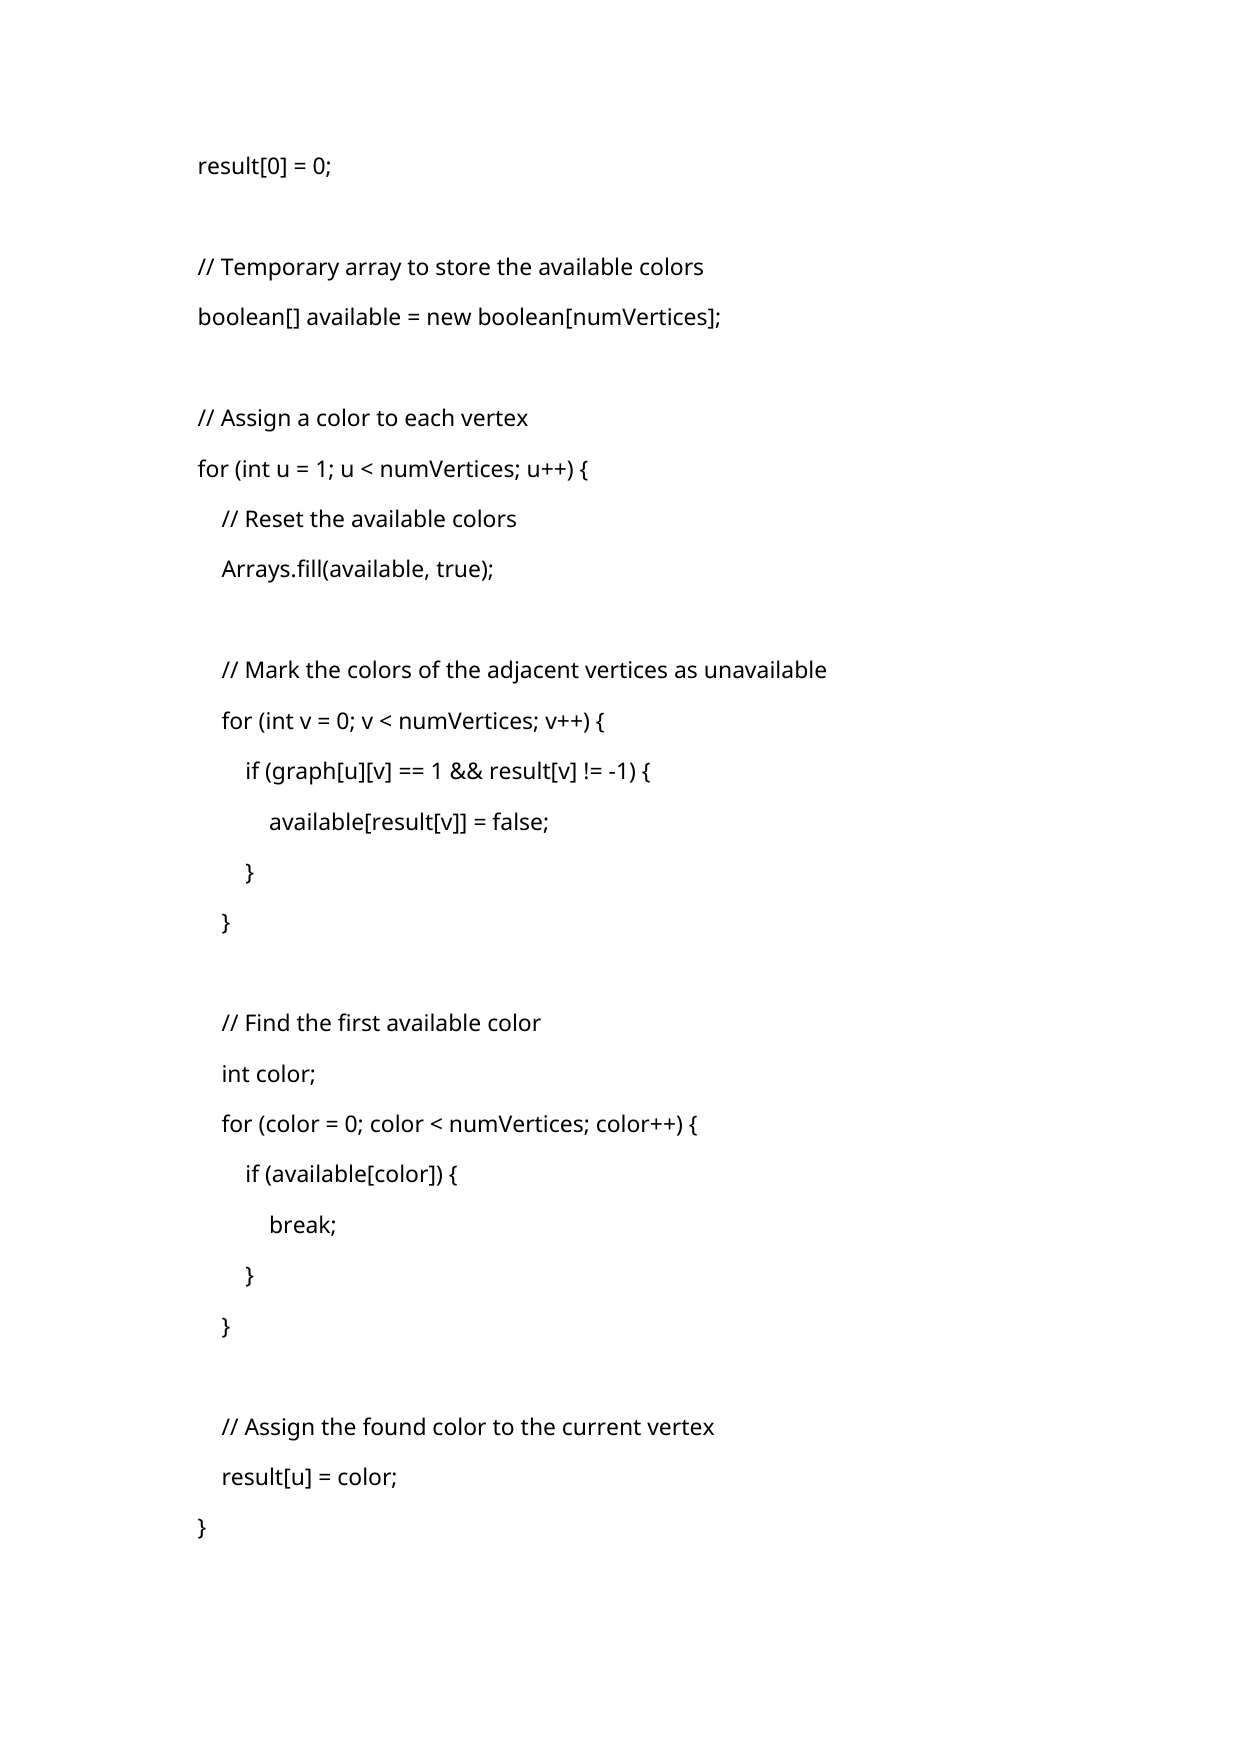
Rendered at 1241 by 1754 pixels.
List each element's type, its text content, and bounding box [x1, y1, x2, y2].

text break; [150, 1209, 1090, 1240]
text // Reset the available colors [150, 503, 1090, 534]
text for (color = 0; color < numVertices; color++) { [150, 1108, 1090, 1139]
text } [150, 1511, 1090, 1542]
text // Assign a color to each vertex [150, 402, 1090, 433]
text int color; [150, 1057, 1090, 1089]
text available[result[v]] = false; [150, 805, 1090, 837]
text // Assign the found color to the current vertex [150, 1410, 1090, 1442]
text if (graph[u][v] == 1 && result[v] != -1) { [150, 755, 1090, 786]
text if (available[color]) { [150, 1158, 1090, 1189]
text } [150, 906, 1090, 937]
text // Find the first available color [150, 1007, 1090, 1038]
text for (int u = 1; u < numVertices; u++) { [150, 452, 1090, 484]
text for (int v = 0; v < numVertices; v++) { [150, 704, 1090, 736]
text // Mark the colors of the adjacent vertices as unavailable [150, 654, 1090, 685]
text result[u] = color; [150, 1461, 1090, 1492]
text } [150, 856, 1090, 887]
text Arrays.fill(available, true); [150, 553, 1090, 584]
text result[0] = 0; [150, 150, 1090, 181]
text } [150, 1309, 1090, 1341]
text boolean[] available = new boolean[numVertices]; [150, 301, 1090, 332]
text // Temporary array to store the available colors [150, 251, 1090, 282]
text } [150, 1259, 1090, 1290]
